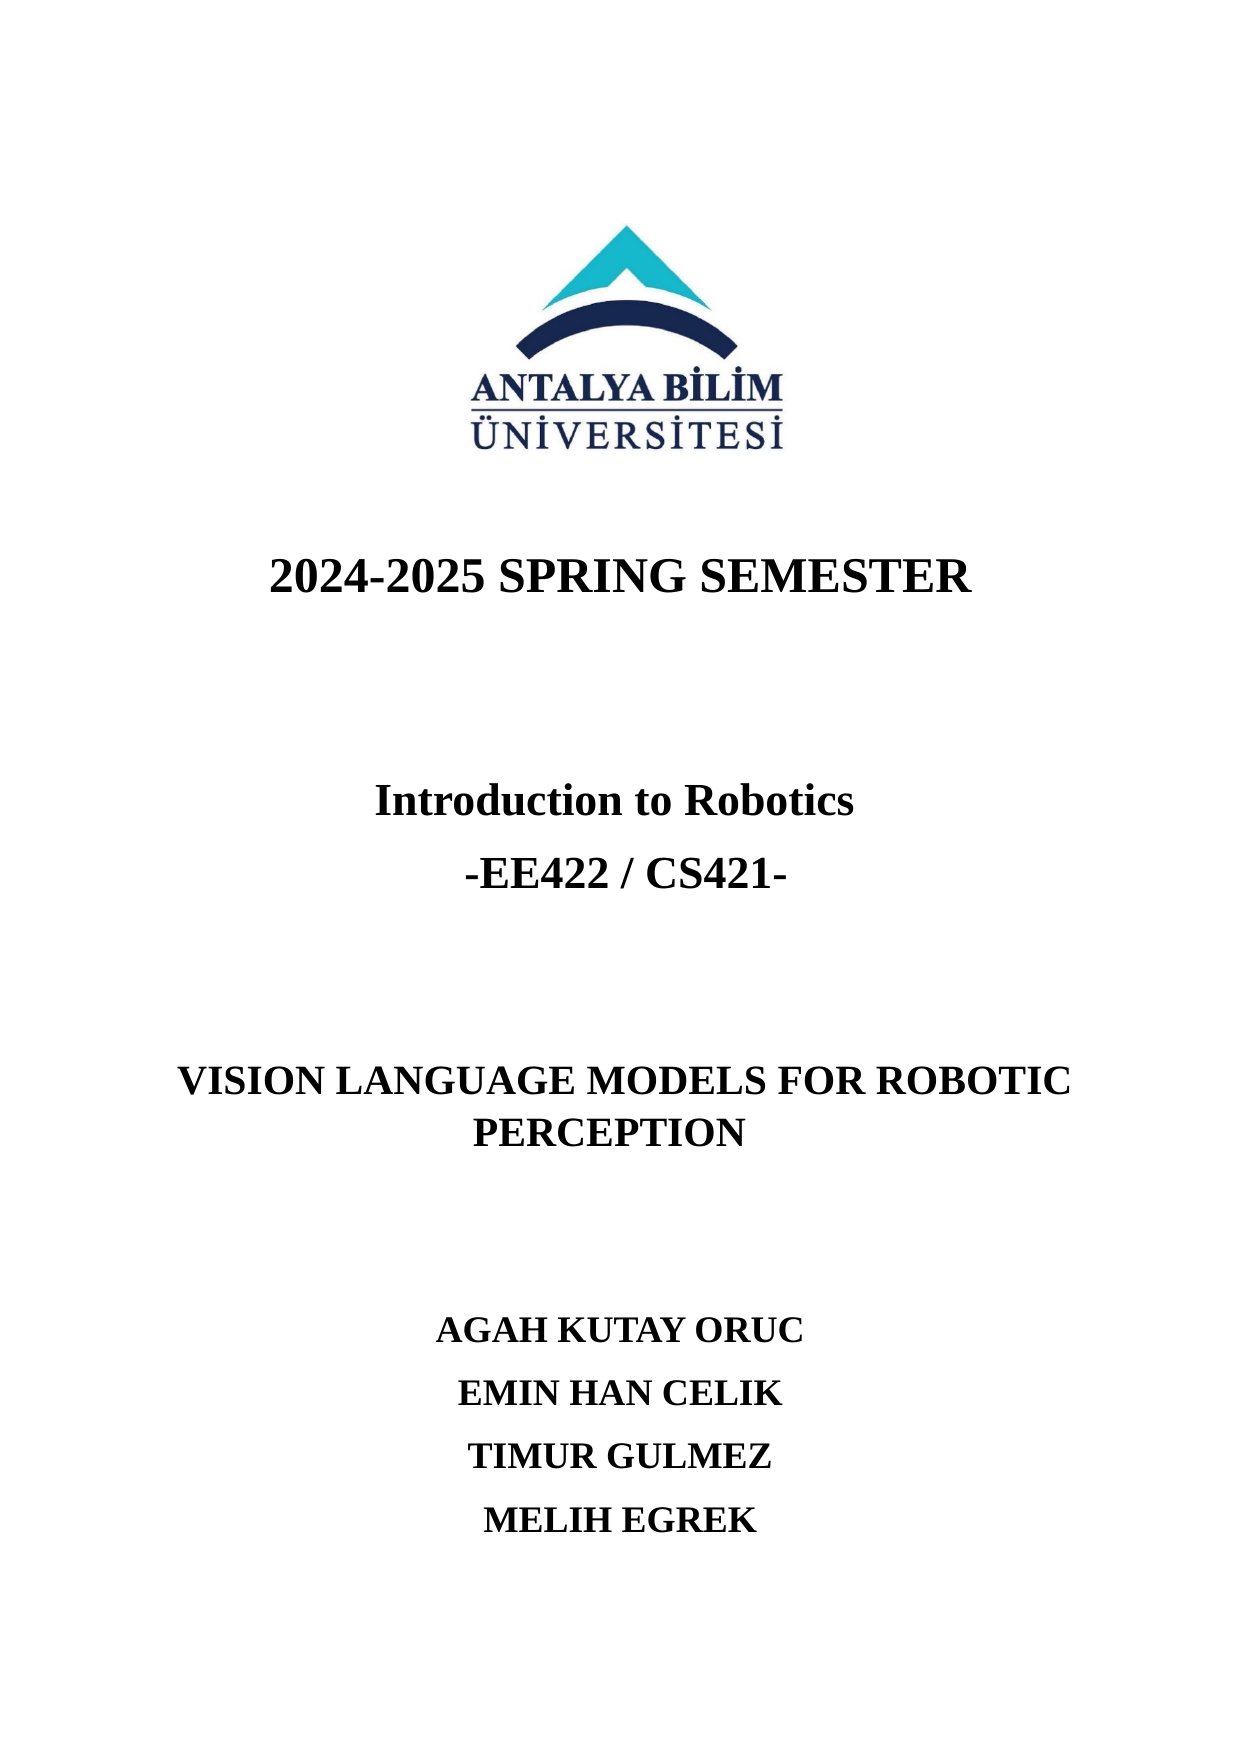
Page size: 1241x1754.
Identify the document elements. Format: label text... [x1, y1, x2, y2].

text Introduction to Robotics [148, 772, 1093, 825]
text TIMUR GULMEZ [148, 1434, 1093, 1477]
text EMIN HAN CELIK [148, 1371, 1093, 1414]
picture [368, 147, 873, 526]
text VISION LANGUAGE MODELS FOR ROBOTIC PERCEPTION [148, 1056, 1093, 1155]
text -EE422 / CS421- [148, 846, 1093, 898]
text MELIH EGREK [148, 1497, 1093, 1540]
text AGAH KUTAY ORUC [148, 1307, 1093, 1351]
text 2024-2025 SPRING SEMESTER [148, 546, 1093, 604]
